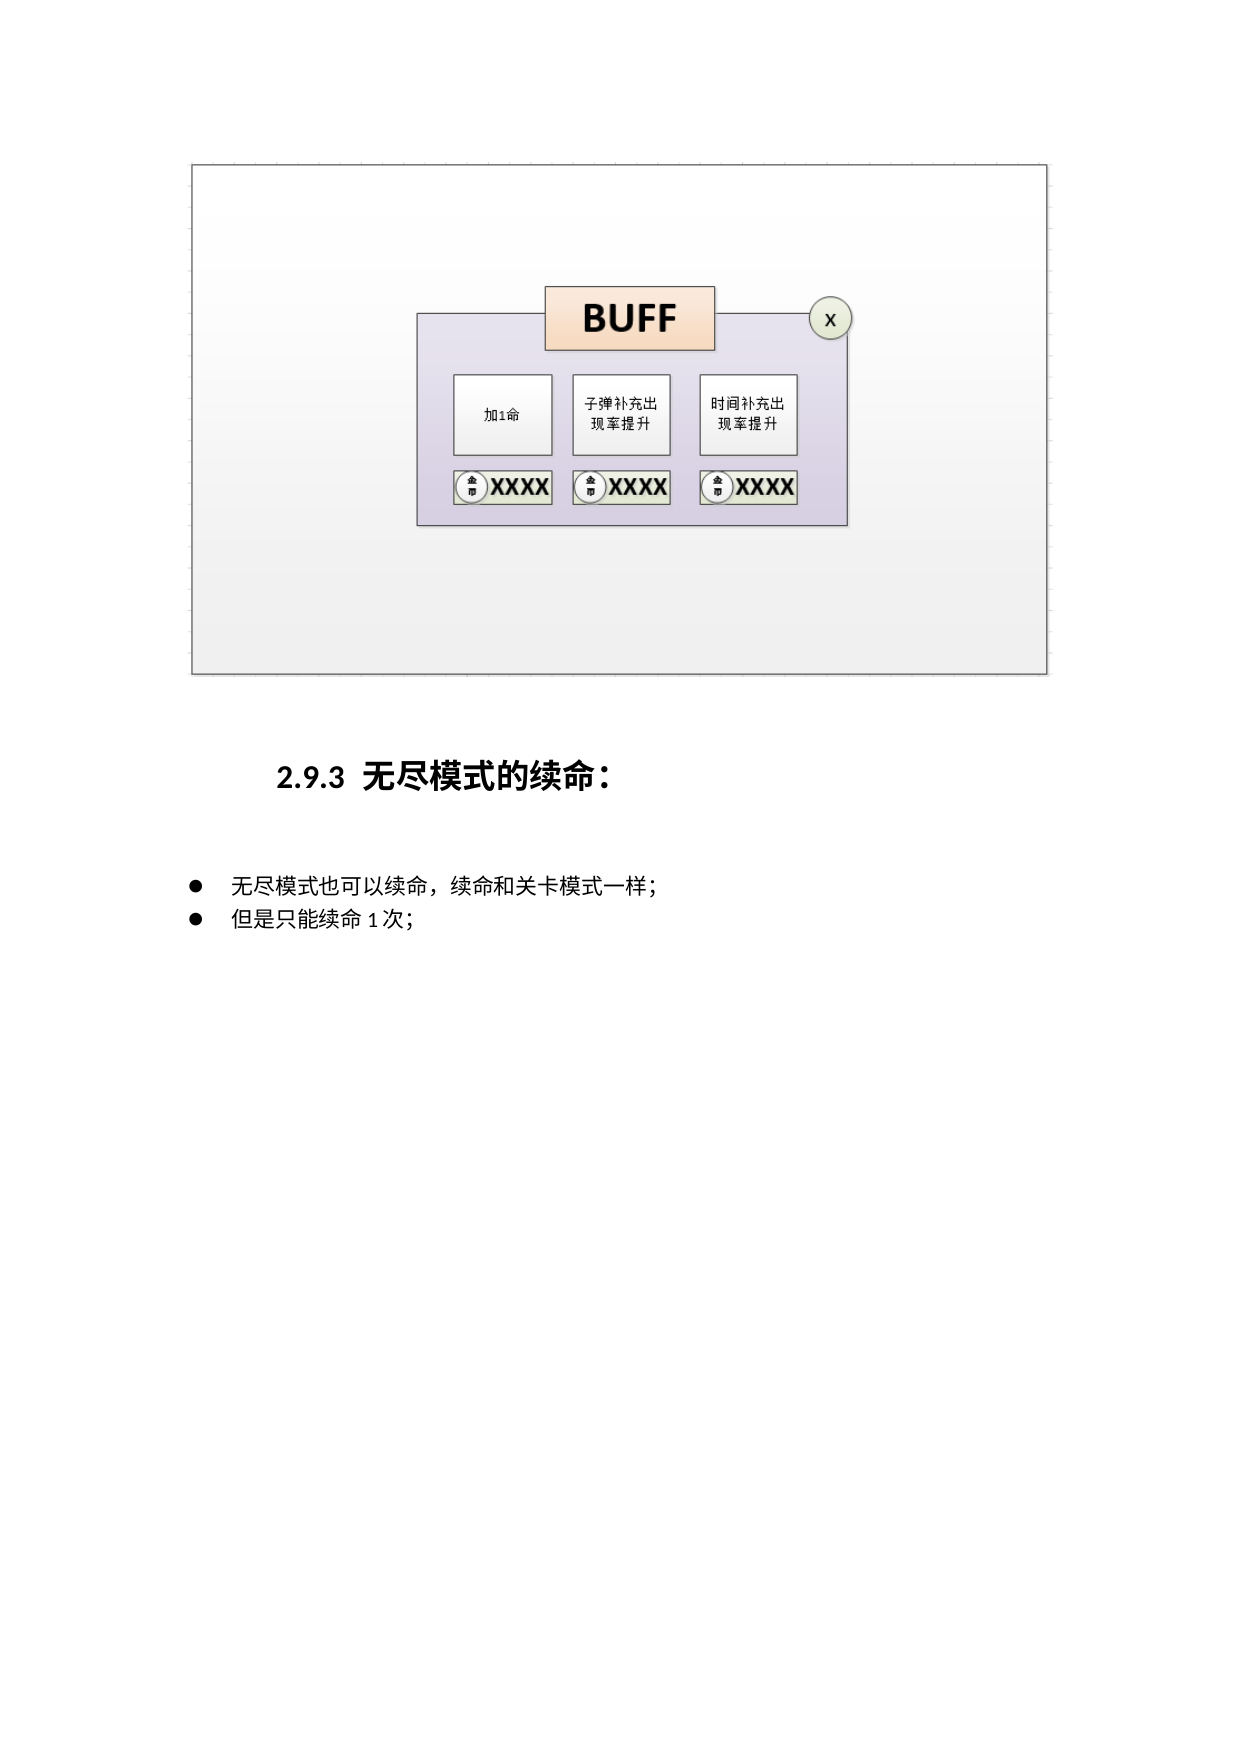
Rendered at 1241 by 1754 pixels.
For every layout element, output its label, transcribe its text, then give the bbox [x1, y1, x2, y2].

list 无尽模式也可以续命，续命和关卡模式一样； [187, 869, 1053, 901]
picture [187, 162, 1053, 677]
subtitle 无尽模式的续命： [276, 742, 1053, 807]
list 但是只能续命1次； [187, 901, 1053, 934]
